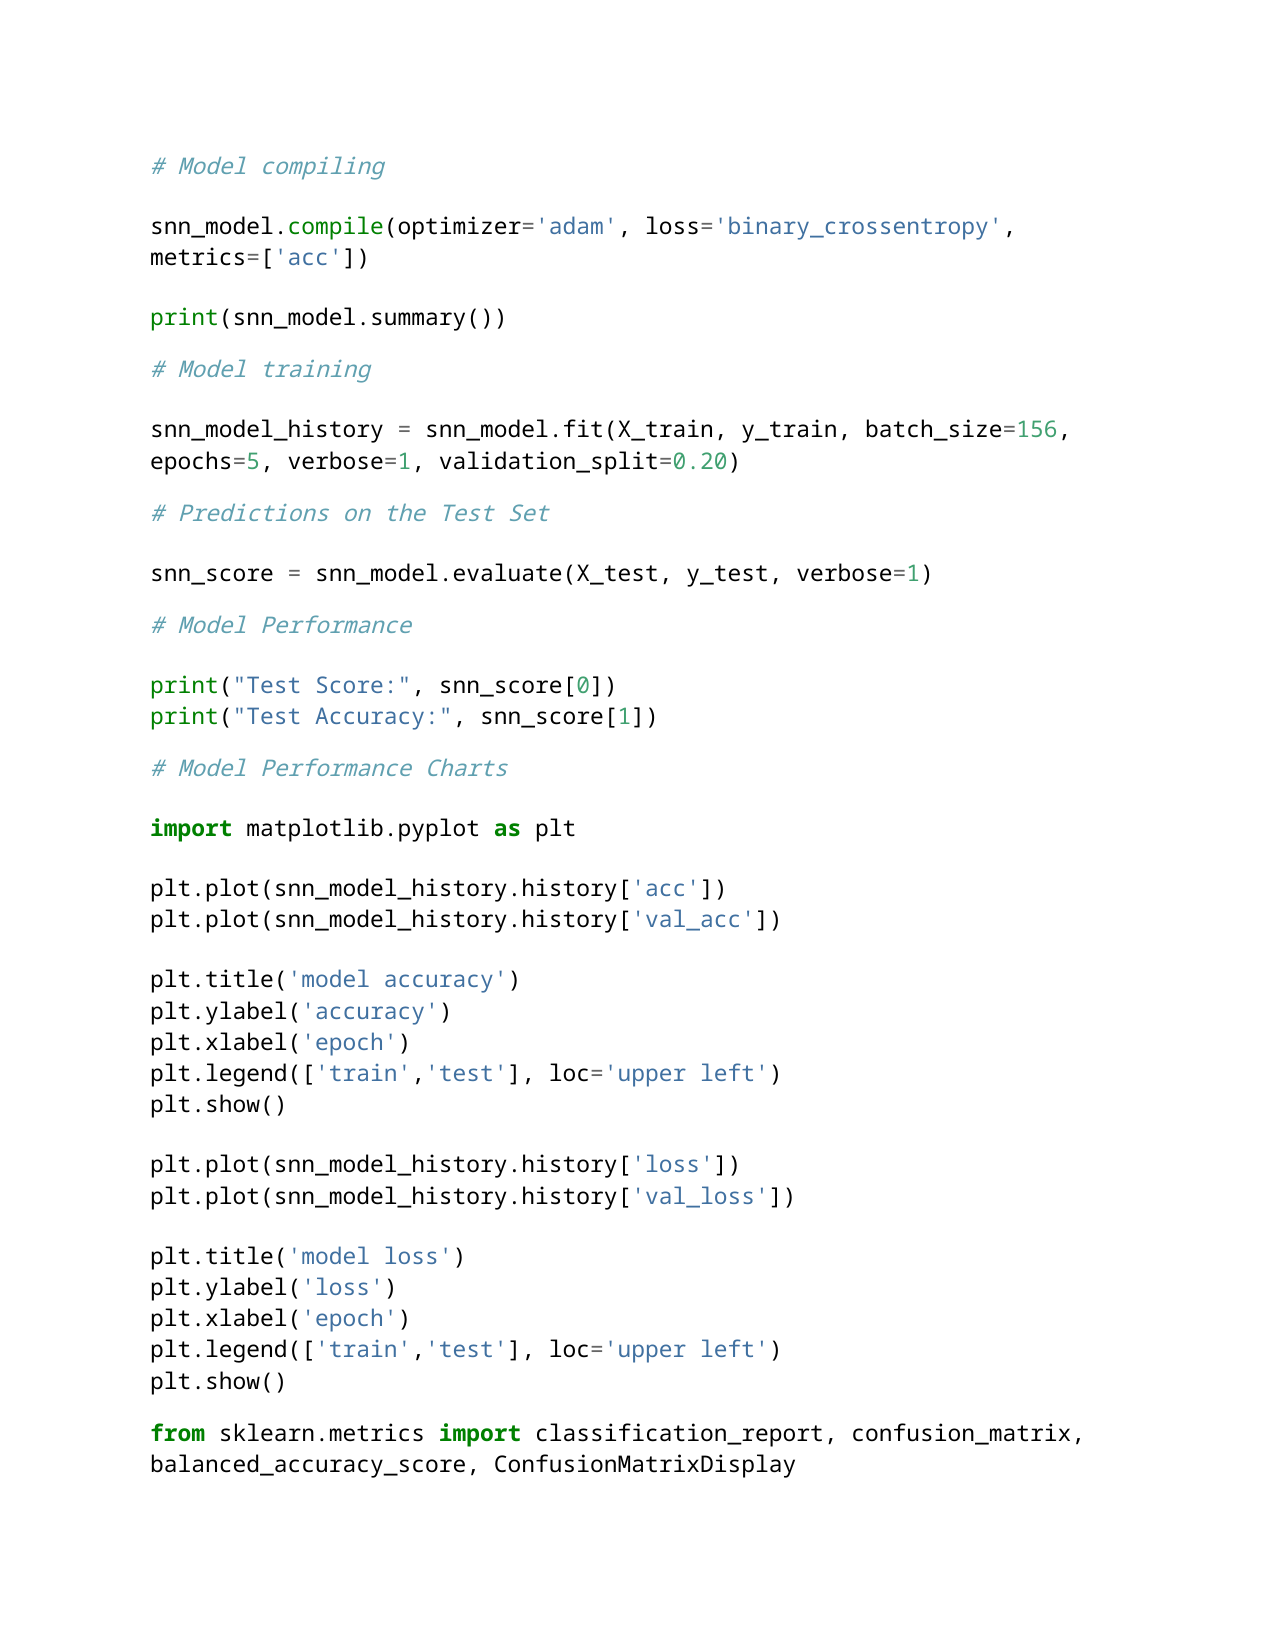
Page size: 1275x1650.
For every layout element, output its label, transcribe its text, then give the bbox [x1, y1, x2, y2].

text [150, 1417, 1125, 1479]
text # Model Performance Charts import matplotlib.pyplot as plt plt.plot(snn_model_history.history['acc']) plt.plot(snn_model_history.history['val_acc']) plt.title('model accuracy') plt.ylabel('accuracy') plt.xlabel('epoch') plt.legend(['train','test'], loc='upper left') plt.show() plt.plot(snn_model_history.history['loss']) plt.plot(snn_model_history.history['val_loss']) plt.title('model loss') plt.ylabel('loss') plt.xlabel('epoch') plt.legend(['train','test'], loc='upper left') plt.show() [150, 752, 1125, 1396]
text # Model Performance print("Test Score:", snn_score[0]) print("Test Accuracy:", snn_score[1]) [150, 609, 1125, 731]
text # Predictions on the Test Set snn_score = snn_model.evaluate(X_test, y_test, verbose=1) [150, 497, 1125, 588]
text # Model training snn_model_history = snn_model.fit(X_train, y_train, batch_size=156, epochs=5, verbose=1, validation_split=0.20) [150, 353, 1125, 476]
text # Model compiling snn_model.compile(optimizer='adam', loss='binary_crossentropy', metrics=['acc']) print(snn_model.summary()) [150, 150, 1125, 332]
